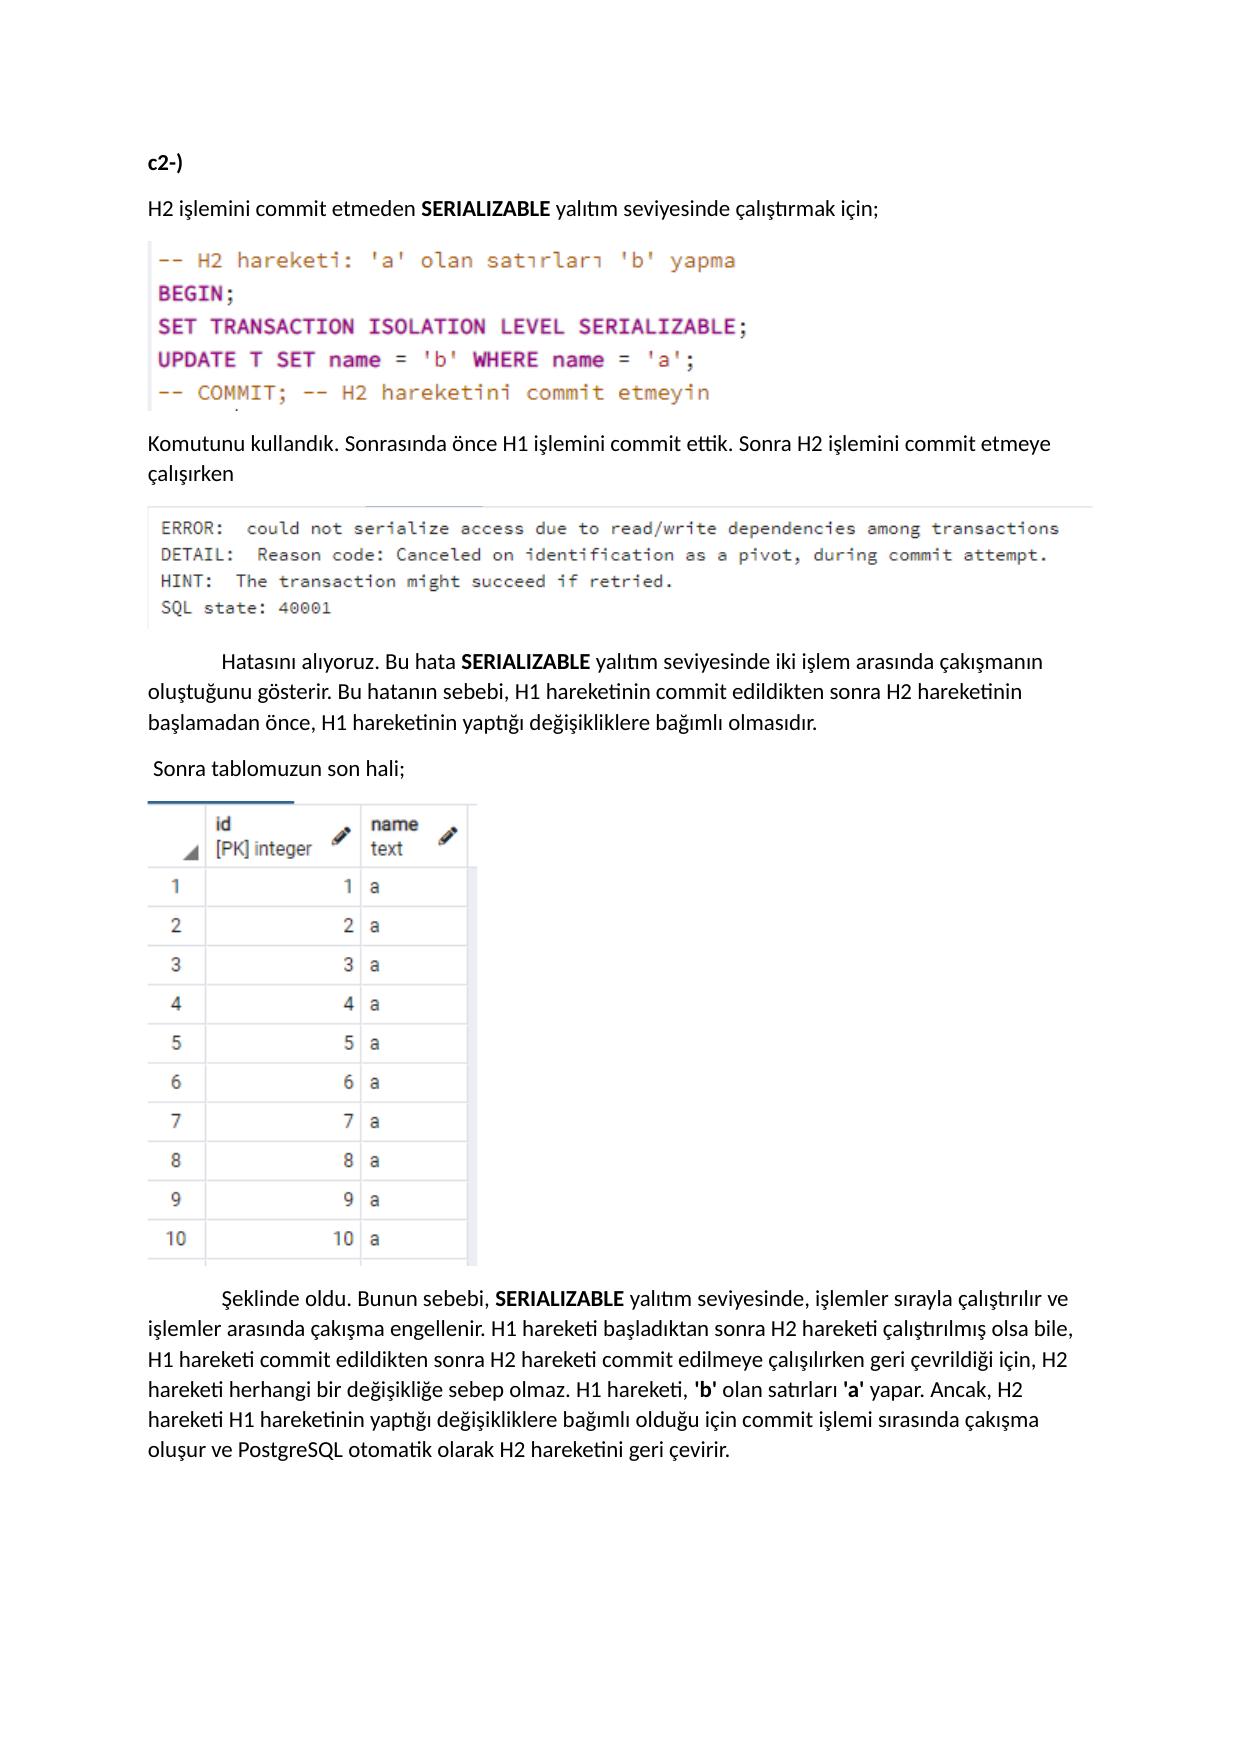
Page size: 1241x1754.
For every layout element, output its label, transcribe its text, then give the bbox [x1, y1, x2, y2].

text Şeklinde oldu. Bunun sebebi, SERIALIZABLE yalıtım seviyesinde, işlemler sırayla çalıştırılır ve işlemler arasında çakışma engellenir. H1 hareketi başladıktan sonra H2 hareketi çalıştırılmış olsa bile, H1 hareketi commit edildikten sonra H2 hareketi commit edilmeye çalışılırken geri çevrildiği için, H2 hareketi herhangi bir değişikliğe sebep olmaz. H1 hareketi, 'b' olan satırları 'a' yapar. Ancak, H2 hareketi H1 hareketinin yaptığı değişikliklere bağımlı olduğu için commit işlemi sırasında çakışma oluşur ve PostgreSQL otomatik olarak H2 hareketini geri çevirir. [148, 1284, 1093, 1463]
text Hatasını alıyoruz. Bu hata SERIALIZABLE yalıtım seviyesinde iki işlem arasında çakışmanın oluştuğunu gösterir. Bu hatanın sebebi, H1 hareketinin commit edildikten sonra H2 hareketinin başlamadan önce, H1 hareketinin yaptığı değişikliklere bağımlı olmasıdır. [148, 647, 1093, 736]
text Sonra tablomuzun son hali; [148, 754, 1093, 783]
picture [147, 801, 478, 1266]
picture [147, 241, 812, 411]
picture [147, 506, 1093, 629]
text c2-) [148, 148, 1093, 176]
text Komutunu kullandık. Sonrasında önce H1 işlemini commit ettik. Sonra H2 işlemini commit etmeye çalışırken [148, 429, 1093, 487]
text H2 işlemini commit etmeden SERIALIZABLE yalıtım seviyesinde çalıştırmak için; [148, 194, 1093, 222]
